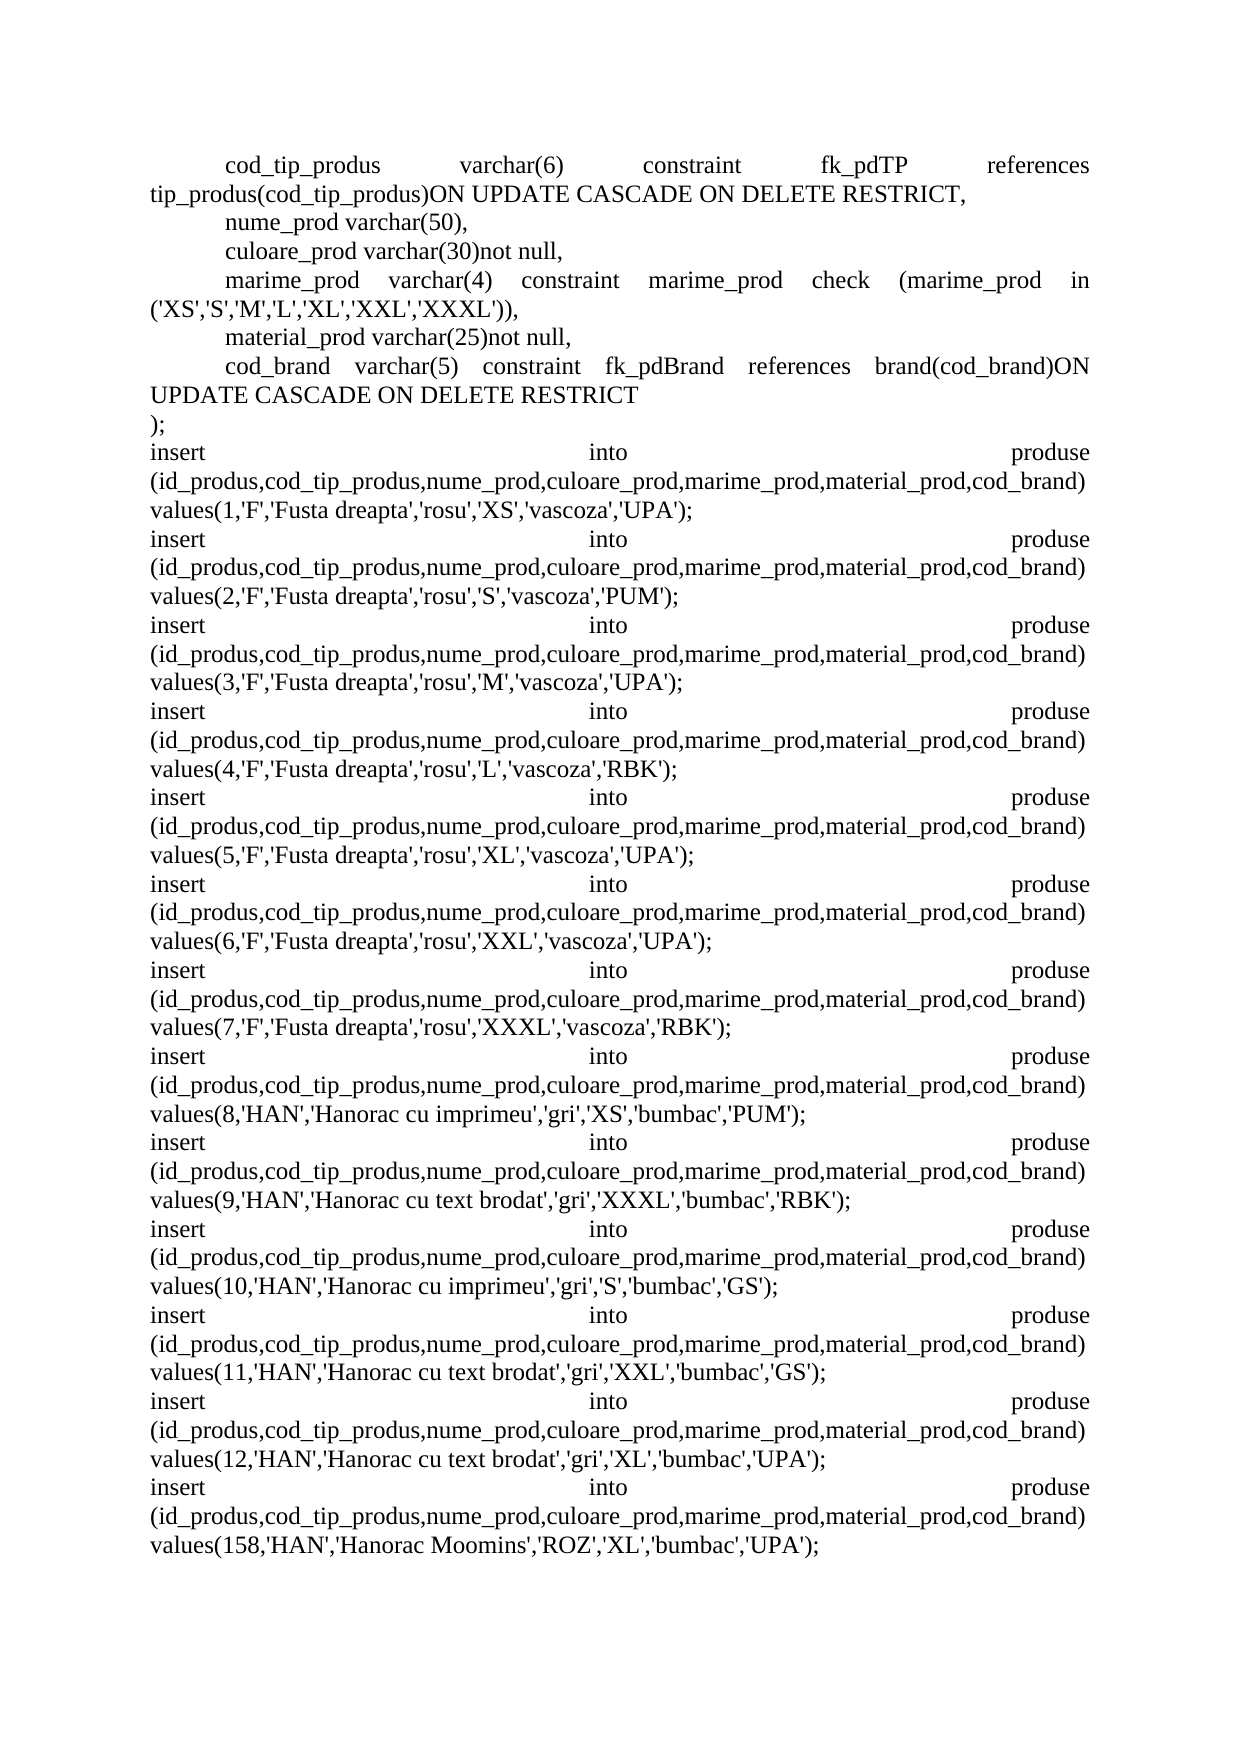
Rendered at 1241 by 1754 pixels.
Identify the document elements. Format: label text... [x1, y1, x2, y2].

text values(4,'F','Fusta dreapta','rosu','L','vascoza','RBK'); [150, 754, 1090, 782]
text values(6,'F','Fusta dreapta','rosu','XXL','vascoza','UPA'); [150, 926, 1090, 955]
text values(12,'HAN','Hanorac cu text brodat','gri','XL','bumbac','UPA'); [150, 1444, 1090, 1472]
text insert into produse (id_produs,cod_tip_produs,nume_prod,culoare_prod,marime_prod,material_prod,cod_brand) [150, 869, 1090, 926]
text insert into produse (id_produs,cod_tip_produs,nume_prod,culoare_prod,marime_prod,material_prod,cod_brand) [150, 696, 1090, 754]
text values(158,'HAN','Hanorac Moomins','ROZ','XL','bumbac','UPA'); [150, 1530, 1090, 1559]
text values(11,'HAN','Hanorac cu text brodat','gri','XXL','bumbac','GS'); [150, 1357, 1090, 1386]
text insert into produse (id_produs,cod_tip_produs,nume_prod,culoare_prod,marime_prod,material_prod,cod_brand) [150, 955, 1090, 1012]
text insert into produse (id_produs,cod_tip_produs,nume_prod,culoare_prod,marime_prod,material_prod,cod_brand) [150, 1386, 1090, 1444]
text insert into produse (id_produs,cod_tip_produs,nume_prod,culoare_prod,marime_prod,material_prod,cod_brand) [150, 1127, 1090, 1185]
text material_prod varchar(25)not null, [150, 322, 1090, 351]
text insert into produse (id_produs,cod_tip_produs,nume_prod,culoare_prod,marime_prod,material_prod,cod_brand) [150, 610, 1090, 667]
text values(8,'HAN','Hanorac cu imprimeu','gri','XS','bumbac','PUM'); [150, 1099, 1090, 1127]
text values(2,'F','Fusta dreapta','rosu','S','vascoza','PUM'); [150, 581, 1090, 610]
text culoare_prod varchar(30)not null, [150, 236, 1090, 265]
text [150, 1472, 1090, 1530]
text values(3,'F','Fusta dreapta','rosu','M','vascoza','UPA'); [150, 667, 1090, 696]
text insert into produse (id_produs,cod_tip_produs,nume_prod,culoare_prod,marime_prod,material_prod,cod_brand) [150, 1214, 1090, 1271]
text values(1,'F','Fusta dreapta','rosu','XS','vascoza','UPA'); [150, 495, 1090, 524]
text values(10,'HAN','Hanorac cu imprimeu','gri','S','bumbac','GS'); [150, 1271, 1090, 1300]
text marime_prod varchar(4) constraint marime_prod check (marime_prod in ('XS','S','M','L','XL','XXL','XXXL')), [150, 265, 1090, 322]
text values(5,'F','Fusta dreapta','rosu','XL','vascoza','UPA'); [150, 840, 1090, 869]
text cod_tip_produs varchar(6) constraint fk_pdTP references tip_produs(cod_tip_produs)ON UPDATE CASCADE ON DELETE RESTRICT, [150, 150, 1090, 207]
text insert into produse (id_produs,cod_tip_produs,nume_prod,culoare_prod,marime_prod,material_prod,cod_brand) [150, 1041, 1090, 1099]
text insert into produse (id_produs,cod_tip_produs,nume_prod,culoare_prod,marime_prod,material_prod,cod_brand) [150, 782, 1090, 840]
text values(9,'HAN','Hanorac cu text brodat','gri','XXXL','bumbac','RBK'); [150, 1185, 1090, 1214]
text values(7,'F','Fusta dreapta','rosu','XXXL','vascoza','RBK'); [150, 1012, 1090, 1041]
text insert into produse (id_produs,cod_tip_produs,nume_prod,culoare_prod,marime_prod,material_prod,cod_brand) [150, 1300, 1090, 1357]
text insert into produse (id_produs,cod_tip_produs,nume_prod,culoare_prod,marime_prod,material_prod,cod_brand) [150, 524, 1090, 581]
text ); [150, 409, 1090, 437]
text cod_brand varchar(5) constraint fk_pdBrand references brand(cod_brand)ON UPDATE CASCADE ON DELETE RESTRICT [150, 351, 1090, 409]
text nume_prod varchar(50), [150, 207, 1090, 236]
text insert into produse (id_produs,cod_tip_produs,nume_prod,culoare_prod,marime_prod,material_prod,cod_brand) [150, 437, 1090, 495]
